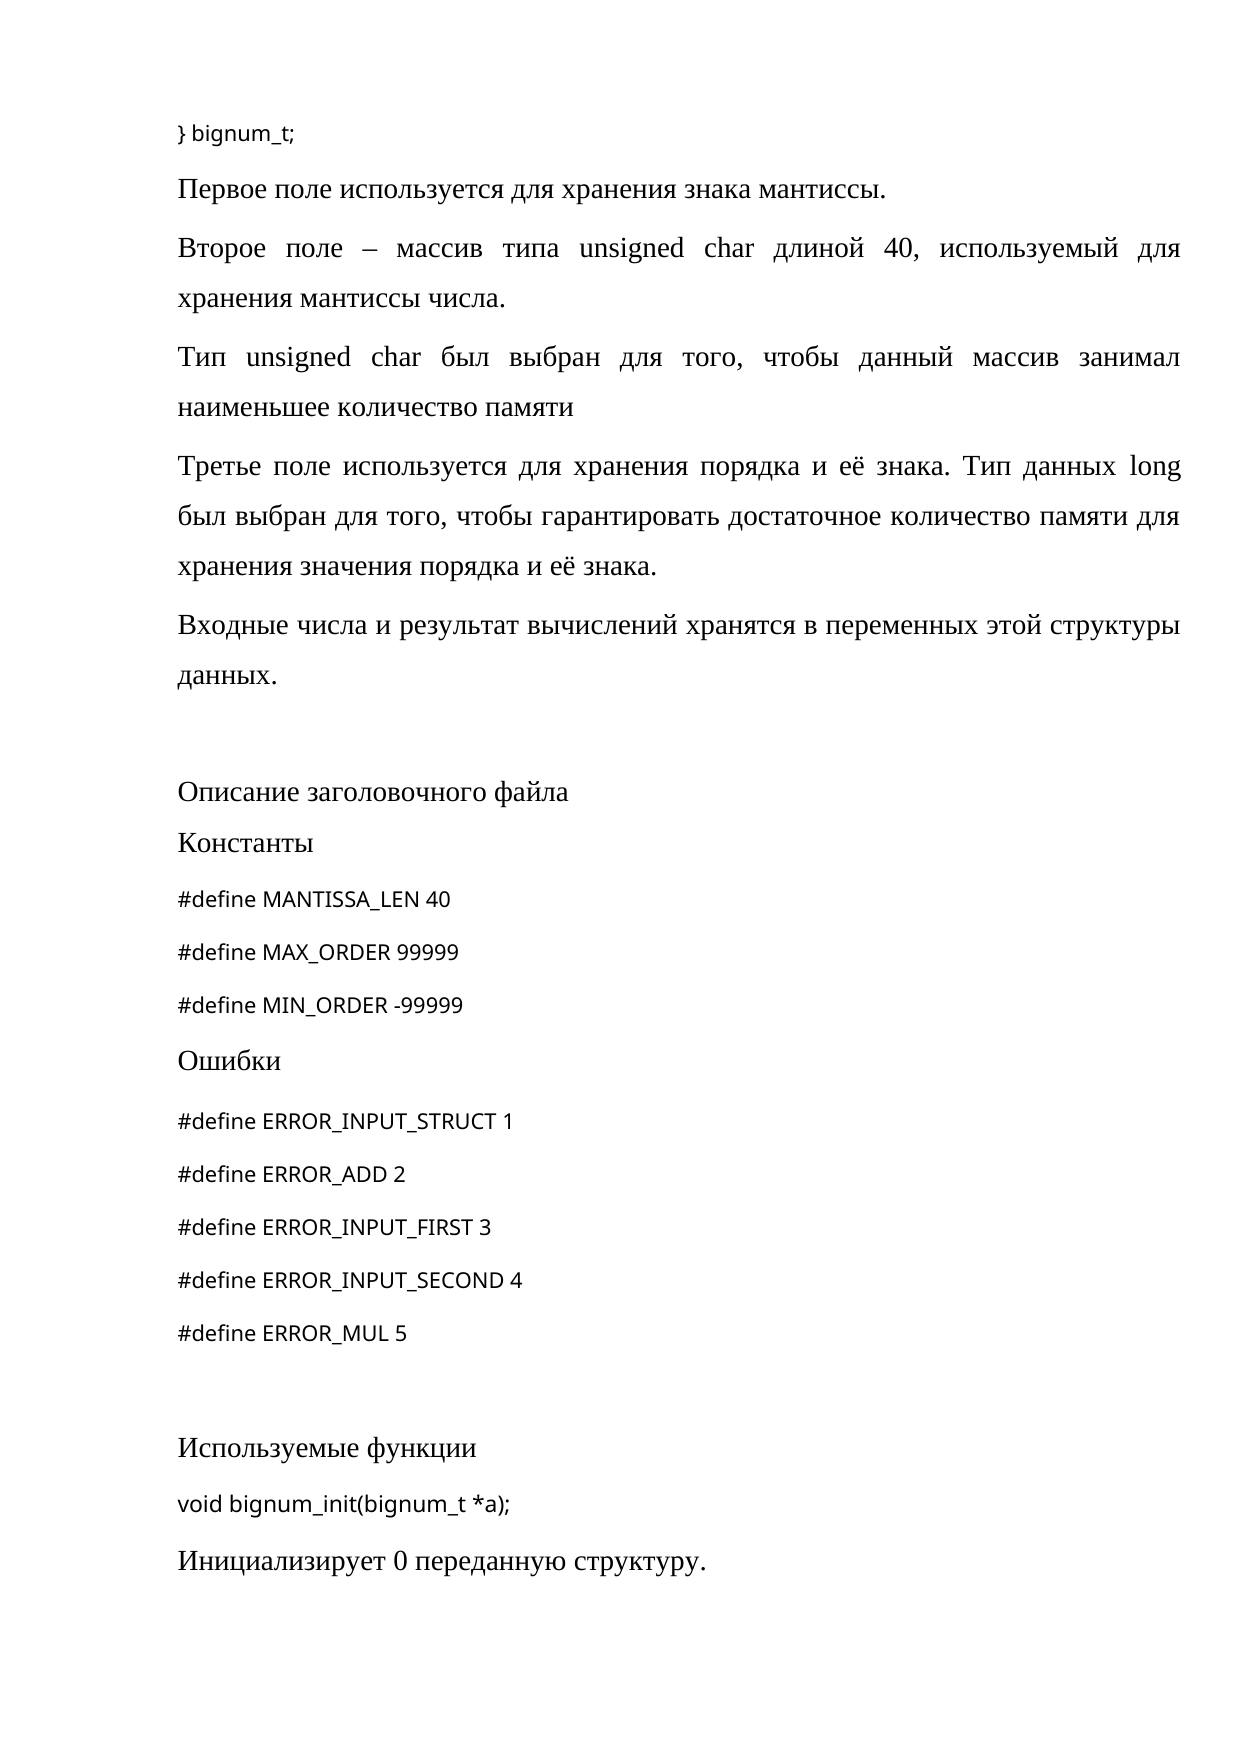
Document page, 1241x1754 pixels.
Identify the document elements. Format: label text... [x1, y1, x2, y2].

text void bignum_init(bignum_t *a); [177, 1488, 1181, 1519]
subtitle Описание заголовочного файла [177, 774, 1181, 808]
text Ошибки [177, 1043, 1181, 1076]
text #define MANTISSA_LEN 40 [177, 883, 1181, 913]
text Входные числа и результат вычислений хранятся в переменных этой структуры данных. [177, 607, 1181, 691]
text #define ERROR_INPUT_FIRST 3 [177, 1212, 1181, 1242]
text Первое поле используется для хранения знака мантиссы. [177, 171, 1181, 205]
text Тип unsigned char был выбран для того, чтобы данный массив занимал наименьшее количество памяти [177, 339, 1181, 423]
text Инициализирует 0 переданную структуру. [177, 1543, 1181, 1577]
text Третье поле используется для хранения порядка и её знака. Тип данных long был выбран для того, чтобы гарантировать достаточное количество памяти для хранения значения порядка и её знака. [177, 448, 1181, 582]
text } bignum_t; [177, 118, 1181, 148]
text #define ERROR_INPUT_STRUCT 1 [177, 1106, 1181, 1136]
text #define MIN_ORDER -99999 [177, 989, 1181, 1019]
text #define MAX_ORDER 99999 [177, 937, 1181, 966]
text #define ERROR_ADD 2 [177, 1159, 1181, 1189]
text Используемые функции [177, 1430, 1181, 1463]
text #define ERROR_INPUT_SECOND 4 [177, 1265, 1181, 1295]
text Константы [177, 825, 1181, 858]
text #define ERROR_MUL 5 [177, 1318, 1181, 1348]
text Второе поле – массив типа unsigned char длиной 40, используемый для хранения мантиссы числа. [177, 230, 1181, 314]
